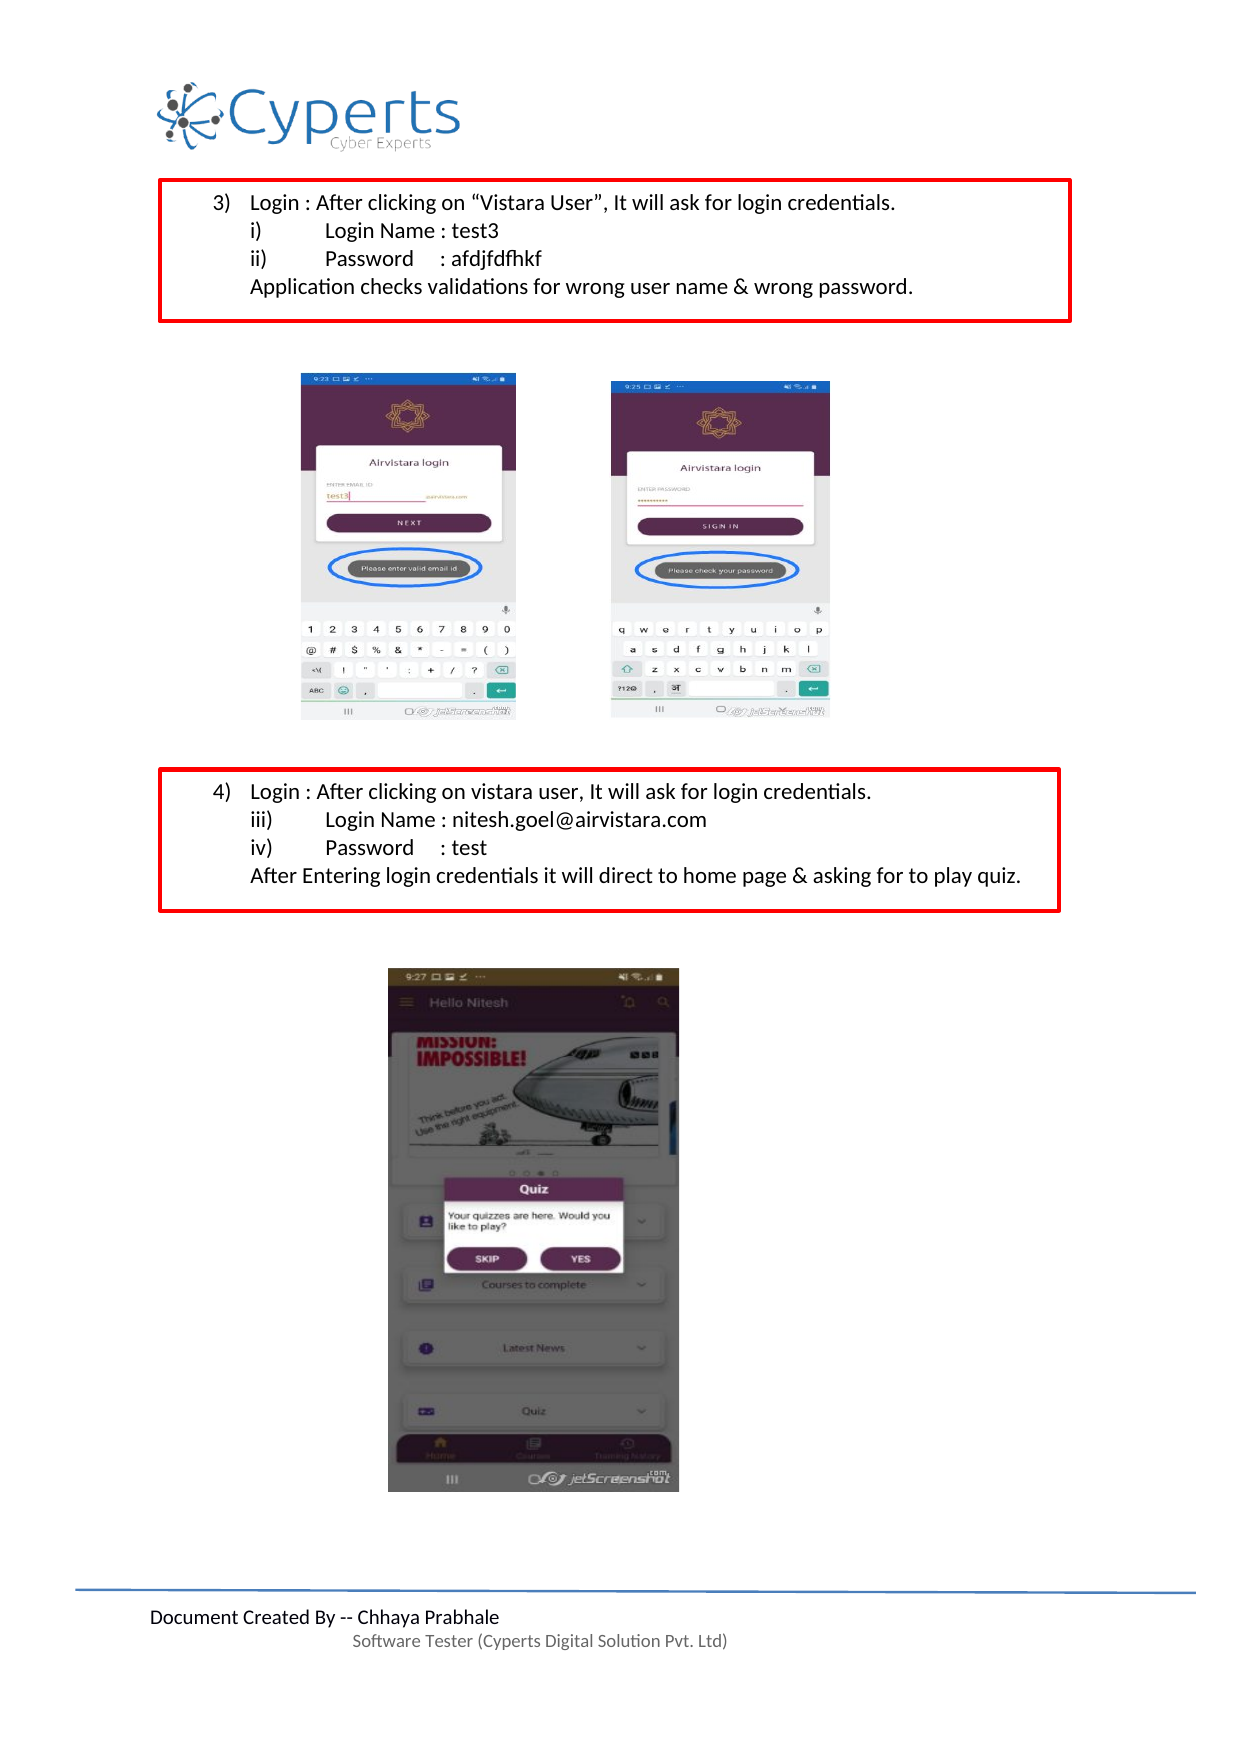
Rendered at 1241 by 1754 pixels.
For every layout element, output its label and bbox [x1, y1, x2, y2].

picture [300, 372, 516, 720]
picture [150, 73, 463, 161]
picture [609, 381, 832, 720]
picture [388, 968, 680, 1492]
